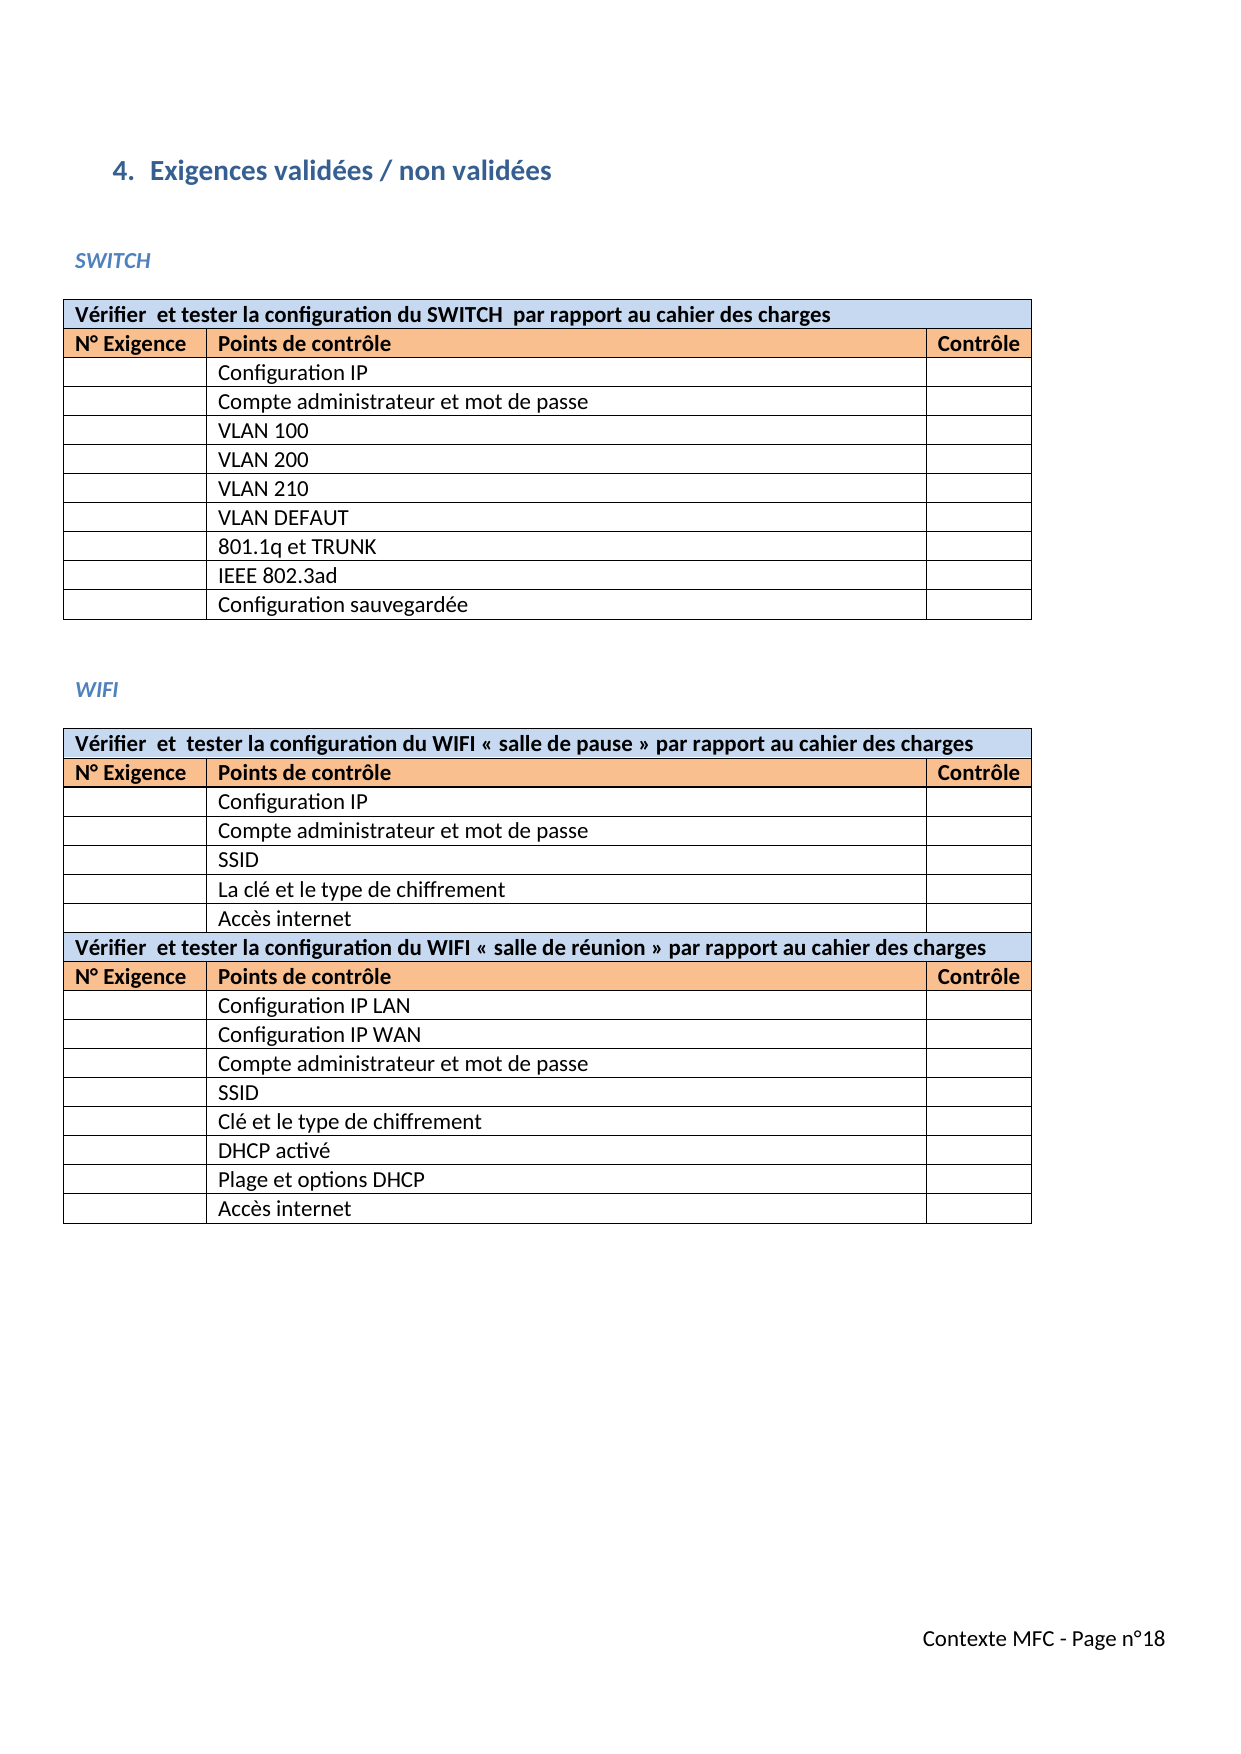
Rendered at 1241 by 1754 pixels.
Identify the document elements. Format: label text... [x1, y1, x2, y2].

table_cell [64, 416, 206, 444]
table_cell Vérifier et tester la configuration du WIFI « salle de réunion » par rapport au cahier des charges [64, 933, 1031, 961]
table_cell Points de contrôle [207, 759, 926, 786]
table_cell Accès internet [207, 1194, 926, 1222]
table_cell [64, 904, 206, 932]
table_cell Compte administrateur et mot de passe [207, 817, 926, 844]
table_cell [927, 561, 1031, 589]
table_cell [927, 846, 1031, 874]
table_cell Compte administrateur et mot de passe [207, 387, 926, 415]
table_cell [64, 503, 206, 531]
table_cell La clé et le type de chiffrement [207, 875, 926, 903]
table_cell Configuration IP WAN [207, 1020, 926, 1048]
table_cell [64, 445, 206, 473]
table_cell [927, 387, 1031, 415]
table_cell [64, 788, 206, 816]
table_cell [927, 358, 1031, 386]
table_cell N° Exigence [64, 329, 206, 357]
table_cell Configuration IP [207, 788, 926, 816]
table_cell [927, 503, 1031, 531]
table_cell SSID [207, 1078, 926, 1106]
table_cell N° Exigence [64, 759, 206, 786]
table_cell [927, 1136, 1031, 1164]
table_cell [927, 416, 1031, 444]
table_cell [64, 387, 206, 415]
table_cell [927, 1020, 1031, 1048]
table_cell DHCP activé [207, 1136, 926, 1164]
table_cell VLAN 100 [207, 416, 926, 444]
table_cell Compte administrateur et mot de passe [207, 1049, 926, 1077]
table_cell [64, 561, 206, 589]
table_cell IEEE 802.3ad [207, 561, 926, 589]
table_cell Accès internet [207, 904, 926, 932]
table_cell [927, 817, 1031, 844]
table_header Vérifier et tester la configuration du WIFI « salle de pause » par rapport au cahier des charges [64, 729, 1031, 757]
table_header Vérifier et tester la configuration du SWITCH par rapport au cahier des charges [64, 300, 1031, 328]
table_cell VLAN 210 [207, 474, 926, 502]
table_cell [927, 875, 1031, 903]
table_cell [64, 1136, 206, 1164]
subtitle Exigences validées / non validées [112, 152, 1165, 187]
text WIFI [75, 675, 1165, 703]
table_cell [64, 817, 206, 844]
table_cell [927, 1165, 1031, 1193]
table_cell [64, 1107, 206, 1135]
table_cell [927, 1078, 1031, 1106]
table_cell Points de contrôle [207, 962, 926, 990]
table_cell Clé et le type de chiffrement [207, 1107, 926, 1135]
table_cell Configuration IP [207, 358, 926, 386]
table_cell VLAN DEFAUT [207, 503, 926, 531]
table_cell [64, 590, 206, 618]
text SWITCH [75, 246, 1165, 274]
table_cell [64, 1049, 206, 1077]
table_cell Contrôle [927, 759, 1031, 786]
table_cell VLAN 200 [207, 445, 926, 473]
table_cell [64, 358, 206, 386]
table_cell Configuration IP LAN [207, 991, 926, 1019]
table_cell [927, 1049, 1031, 1077]
table_cell [64, 875, 206, 903]
table_cell [927, 991, 1031, 1019]
table_cell [64, 1078, 206, 1106]
table_cell [64, 1020, 206, 1048]
table_cell [64, 1194, 206, 1222]
table_cell Points de contrôle [207, 329, 926, 357]
table_cell SSID [207, 846, 926, 874]
table_cell [64, 991, 206, 1019]
table_cell Contrôle [927, 329, 1031, 357]
table_cell Plage et options DHCP [207, 1165, 926, 1193]
table_cell [927, 474, 1031, 502]
table_cell [64, 846, 206, 874]
table_cell Configuration sauvegardée [207, 590, 926, 618]
table_cell [927, 1194, 1031, 1222]
table_cell [927, 445, 1031, 473]
table_cell Contrôle [927, 962, 1031, 990]
table_cell [927, 788, 1031, 816]
table_cell [927, 590, 1031, 618]
table_cell [64, 532, 206, 560]
table_cell [927, 1107, 1031, 1135]
table_cell 801.1q et TRUNK [207, 532, 926, 560]
table_cell [64, 1165, 206, 1193]
table_cell N° Exigence [64, 962, 206, 990]
table_cell [927, 904, 1031, 932]
table_cell [927, 532, 1031, 560]
table_cell [64, 474, 206, 502]
